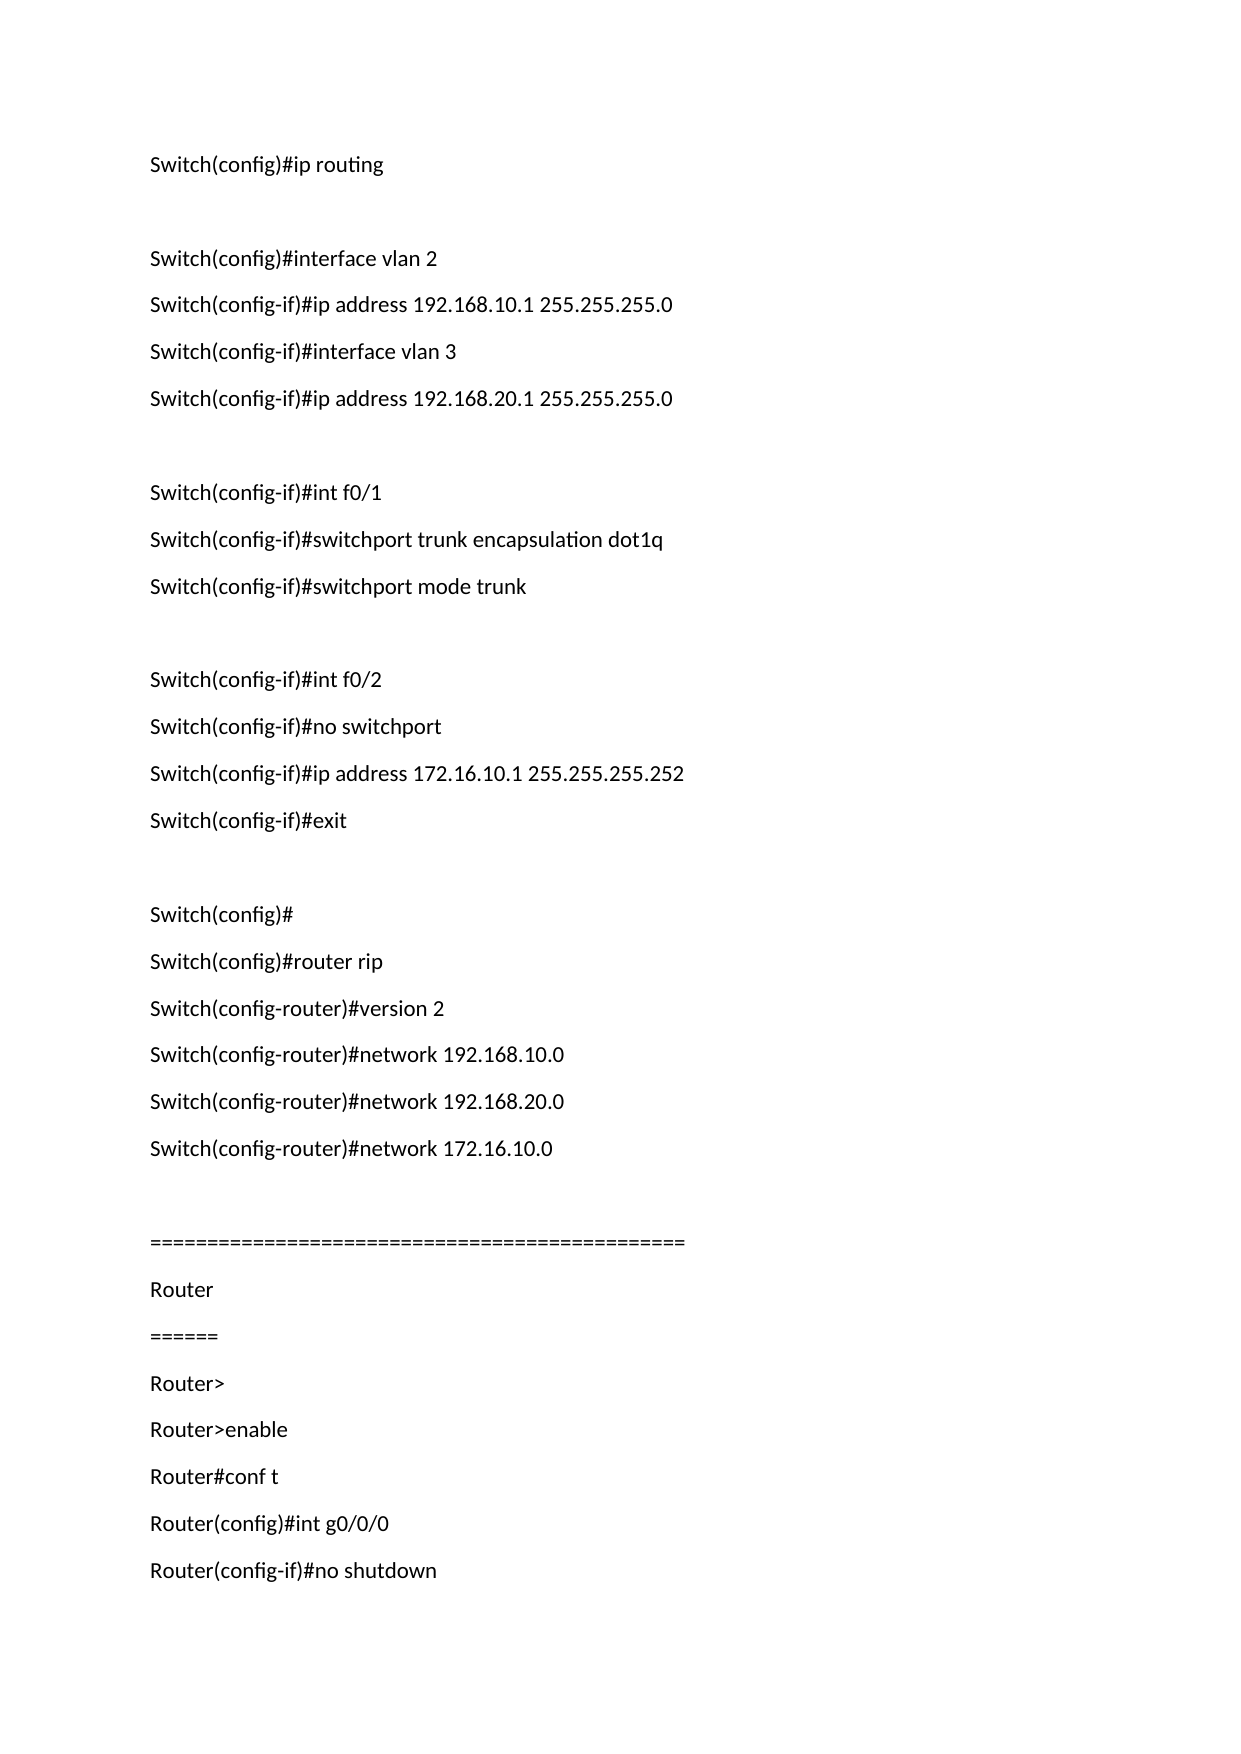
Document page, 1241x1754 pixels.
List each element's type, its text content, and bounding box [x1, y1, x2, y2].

text ====== [150, 1322, 1090, 1350]
text Switch(config)#ip routing [150, 150, 1090, 178]
text Switch(config-if)#int f0/2 [150, 666, 1090, 694]
text =============================================== [150, 1228, 1090, 1256]
text Router [150, 1275, 1090, 1303]
text Switch(config-router)#network 172.16.10.0 [150, 1134, 1090, 1162]
text Switch(config)#router rip [150, 947, 1090, 975]
text Switch(config-router)#network 192.168.20.0 [150, 1087, 1090, 1116]
text Switch(config-if)#int f0/1 [150, 478, 1090, 506]
text Switch(config-if)#switchport trunk encapsulation dot1q [150, 525, 1090, 553]
text Switch(config-router)#version 2 [150, 994, 1090, 1022]
text Switch(config-router)#network 192.168.10.0 [150, 1041, 1090, 1069]
text Switch(config-if)#ip address 192.168.20.1 255.255.255.0 [150, 384, 1090, 412]
text Switch(config-if)#ip address 192.168.10.1 255.255.255.0 [150, 291, 1090, 319]
text Switch(config)#interface vlan 2 [150, 244, 1090, 272]
text Switch(config)# [150, 900, 1090, 928]
text Switch(config-if)#switchport mode trunk [150, 572, 1090, 600]
text Router(config)#int g0/0/0 [150, 1509, 1090, 1537]
text Switch(config-if)#interface vlan 3 [150, 337, 1090, 366]
text Router> [150, 1369, 1090, 1397]
text Router#conf t [150, 1462, 1090, 1491]
text Switch(config-if)#no switchport [150, 712, 1090, 741]
text Switch(config-if)#ip address 172.16.10.1 255.255.255.252 [150, 759, 1090, 787]
text Switch(config-if)#exit [150, 806, 1090, 834]
text Router(config-if)#no shutdown [150, 1556, 1090, 1584]
text Router>enable [150, 1416, 1090, 1444]
